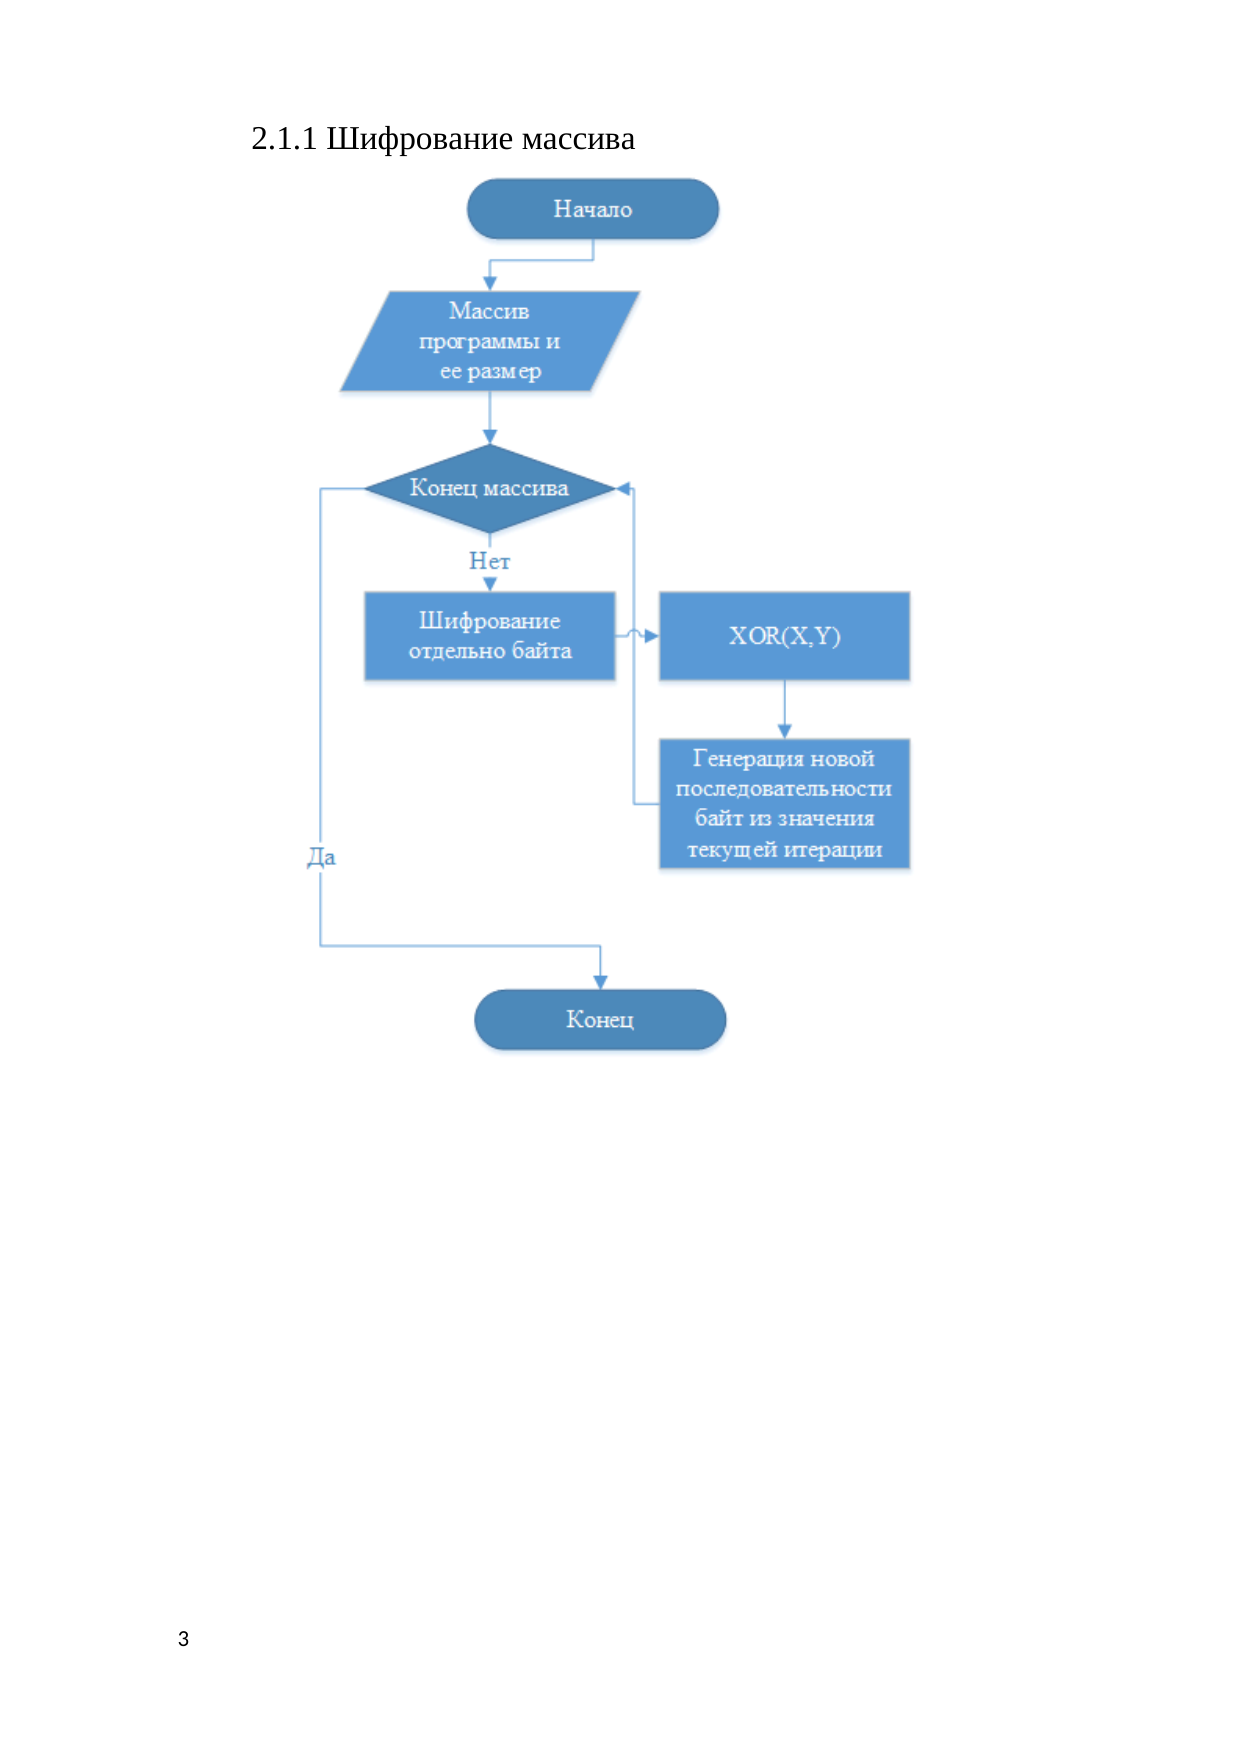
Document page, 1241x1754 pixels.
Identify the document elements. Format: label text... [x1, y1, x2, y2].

text 2.1.1 Шифрование массива [177, 118, 1152, 156]
picture [293, 175, 919, 1062]
